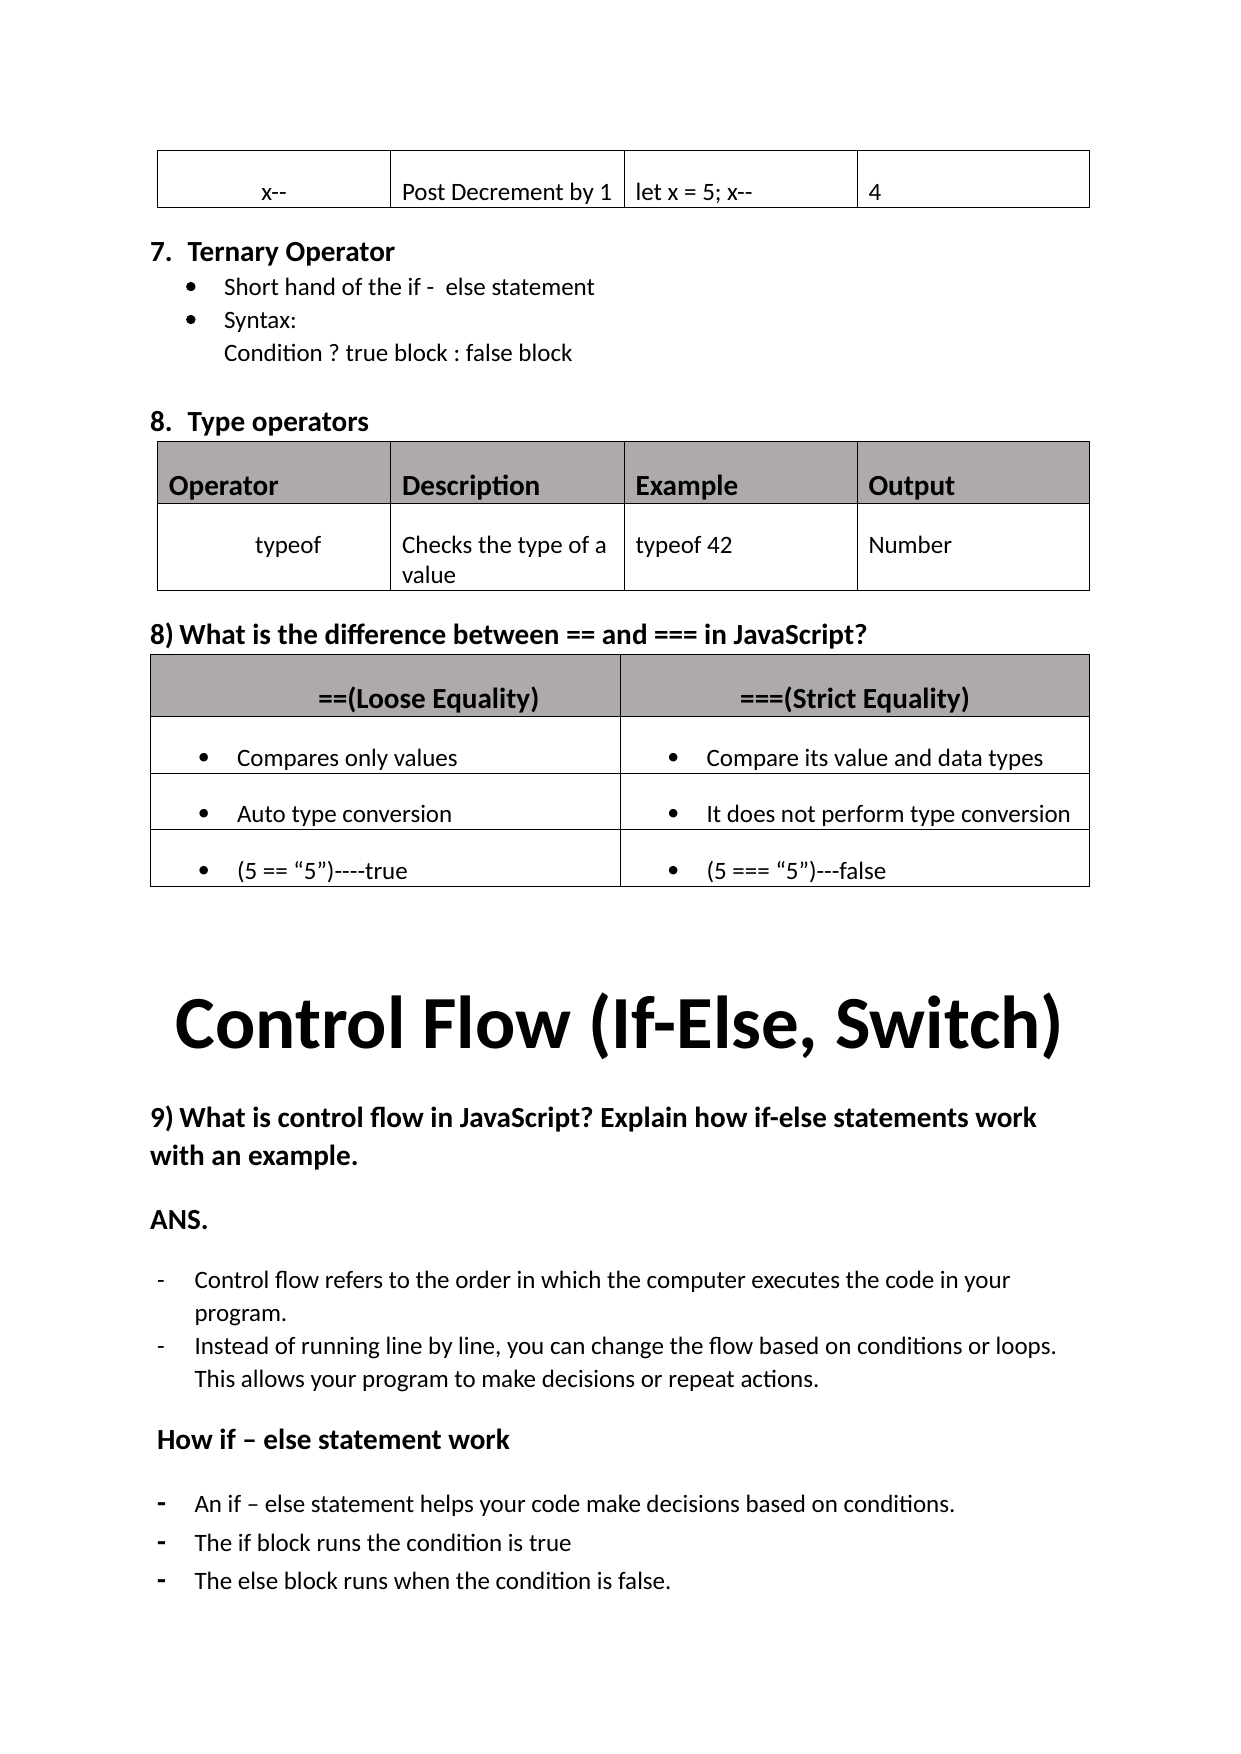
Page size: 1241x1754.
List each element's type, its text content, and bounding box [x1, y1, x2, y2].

text ANS. [150, 1201, 1090, 1237]
table_header ==(Loose Equality) [151, 655, 620, 716]
table_cell Compares only values [151, 717, 620, 773]
table_cell Auto type conversion [151, 774, 620, 829]
list Instead of running line by line, you can change the flow based on conditions or loops. This allows your program to make decisions or repeat actions. [157, 1330, 1090, 1394]
table_cell typeof [158, 504, 390, 590]
list An if – else statement helps your code make decisions based on conditions. [157, 1484, 1090, 1520]
table_cell Number [858, 504, 1089, 590]
table_cell (5 == “5”)----true [151, 830, 620, 886]
table_cell x-- [158, 151, 390, 207]
table_header Output [858, 442, 1089, 503]
text 9) What is control flow in JavaScript? Explain how if-else statements work with an example. [150, 1099, 1090, 1173]
table_header ===(Strict Equality) [621, 655, 1089, 716]
table_cell Post Decrement by 1 [391, 151, 624, 207]
list Type operators [150, 403, 1090, 438]
table_cell Compare its value and data types [621, 717, 1089, 773]
table_cell 4 [858, 151, 1089, 207]
table_cell It does not perform type conversion [621, 774, 1089, 829]
list Condition ? true block : false block [224, 337, 1090, 367]
table_cell let x = 5; x-- [625, 151, 857, 207]
text 8) What is the difference between == and === in JavaScript? [150, 616, 1090, 652]
text Control Flow (If-Else, Switch) [150, 975, 1090, 1067]
table_cell Checks the type of a value [391, 504, 624, 590]
list Syntax: [186, 304, 1090, 334]
list The if block runs the condition is true [157, 1523, 1090, 1558]
table_header Example [625, 442, 857, 503]
table_header Description [391, 442, 624, 503]
table_cell typeof 42 [625, 504, 857, 590]
list Short hand of the if - else statement [186, 271, 1090, 302]
table_cell (5 === “5”)---false [621, 830, 1089, 886]
text How if – else statement work [157, 1421, 1090, 1457]
table_header Operator [158, 442, 390, 503]
list Ternary Operator [150, 233, 1090, 268]
list Control flow refers to the order in which the computer executes the code in your program. [157, 1264, 1090, 1328]
list The else block runs when the condition is false. [157, 1561, 1090, 1597]
